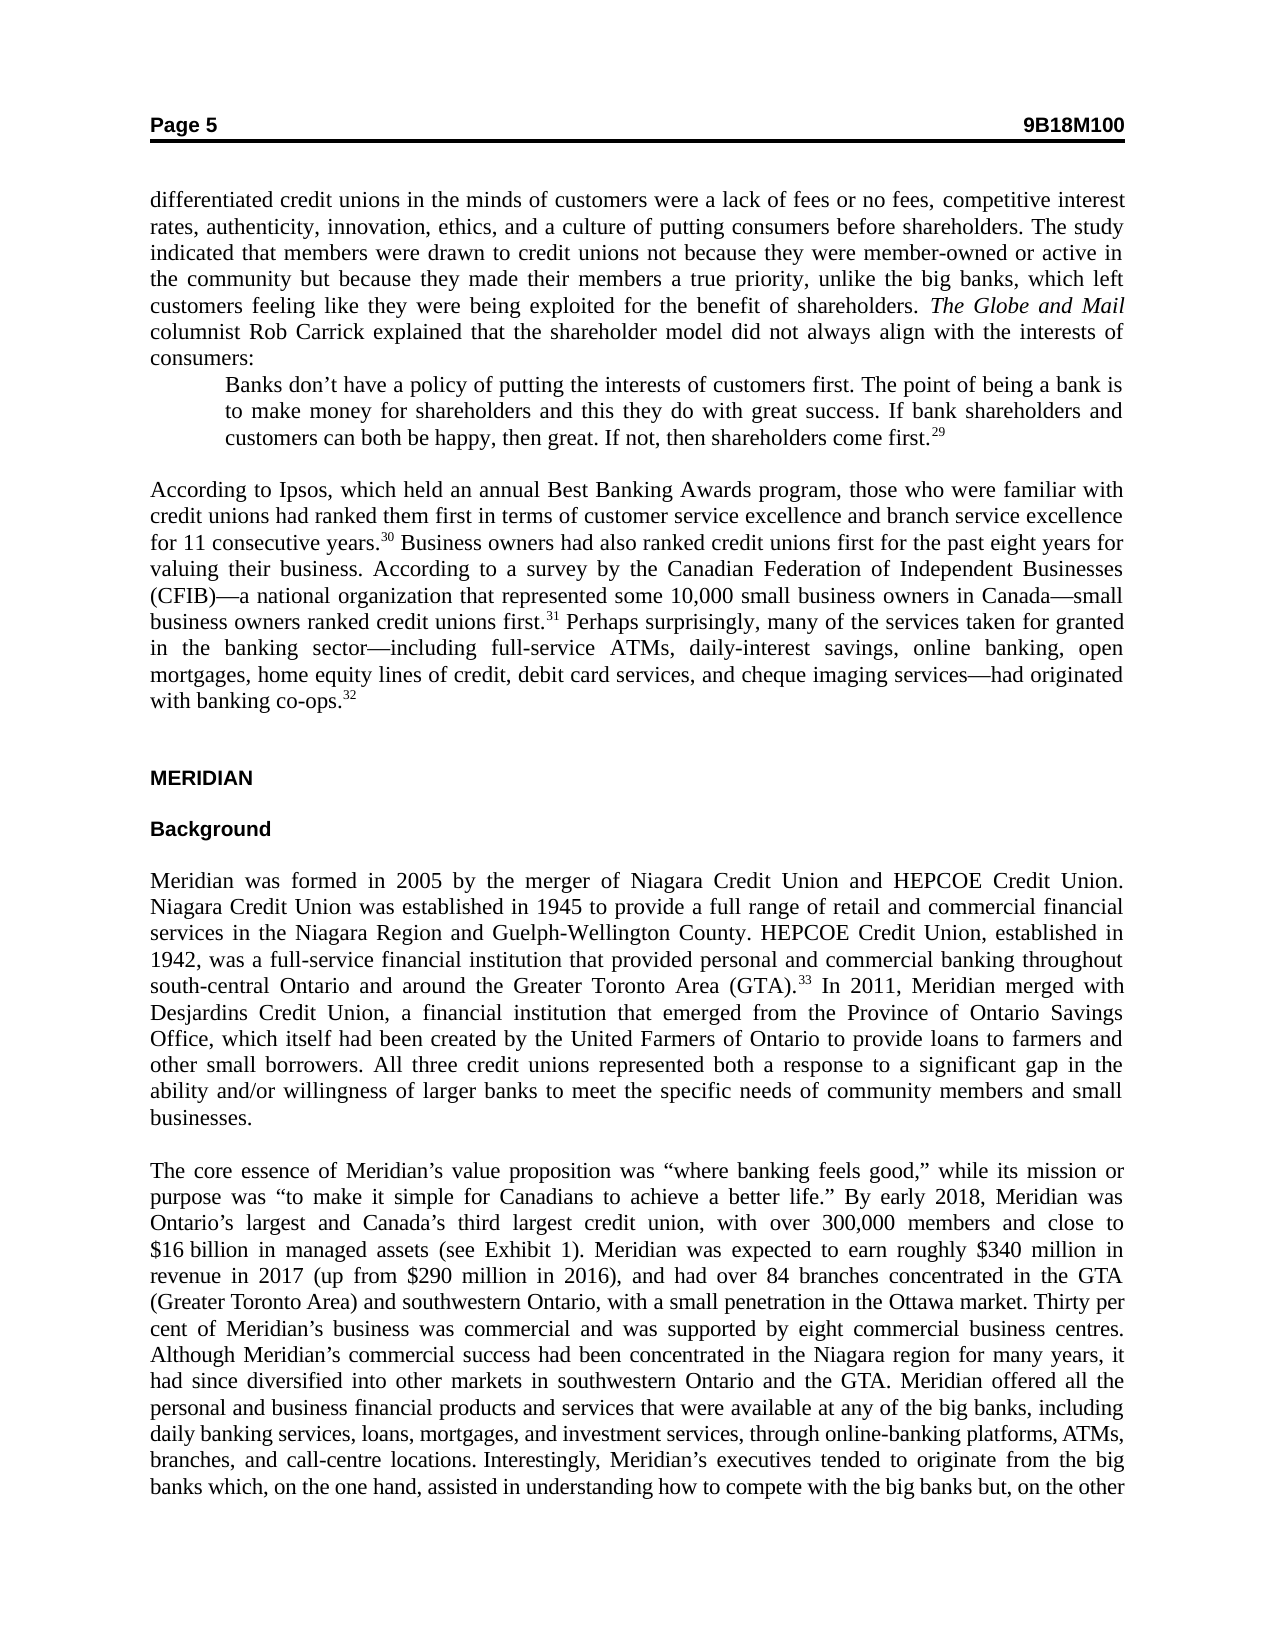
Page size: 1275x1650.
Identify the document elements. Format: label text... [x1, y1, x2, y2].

text Background [150, 816, 1125, 840]
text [150, 1157, 1125, 1499]
text Meridian [150, 766, 1125, 790]
text According to Ipsos, which held an annual Best Banking Awards program, those who were familiar with credit unions had ranked them first in terms of customer service excellence and branch service excellence for 11 consecutive years. Business owners had also ranked credit unions first for the past eight years for valuing their business. According to a survey by the Canadian Federation of Independent Businesses (CFIB)—a national organization that represented some 10,000 small business owners in Canada—small business owners ranked credit unions first. Perhaps surprisingly, many of the services taken for granted in the banking sector—including full-service ATMs, daily-interest savings, online banking, open mortgages, home equity lines of credit, debit card services, and cheque imaging services—had originated with banking co-ops. [150, 476, 1125, 713]
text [150, 186, 1125, 371]
text Banks don’t have a policy of putting the interests of customers first. The point of being a bank is to make money for shareholders and this they do with great success. If bank shareholders and customers can both be happy, then great. If not, then shareholders come first. [225, 371, 1125, 450]
text Meridian was formed in 2005 by the merger of Niagara Credit Union and HEPCOE Credit Union. Niagara Credit Union was established in 1945 to provide a full range of retail and commercial financial services in the Niagara Region and Guelph-Wellington County. HEPCOE Credit Union, established in 1942, was a full-service financial institution that provided personal and commercial banking throughout south-central Ontario and around the Greater Toronto Area (GTA). In 2011, Meridian merged with Desjardins Credit Union, a financial institution that emerged from the Province of Ontario Savings Office, which itself had been created by the United Farmers of Ontario to provide loans to farmers and other small borrowers. All three credit unions represented both a response to a significant gap in the ability and/or willingness of larger banks to meet the specific needs of community members and small businesses. [150, 867, 1125, 1130]
